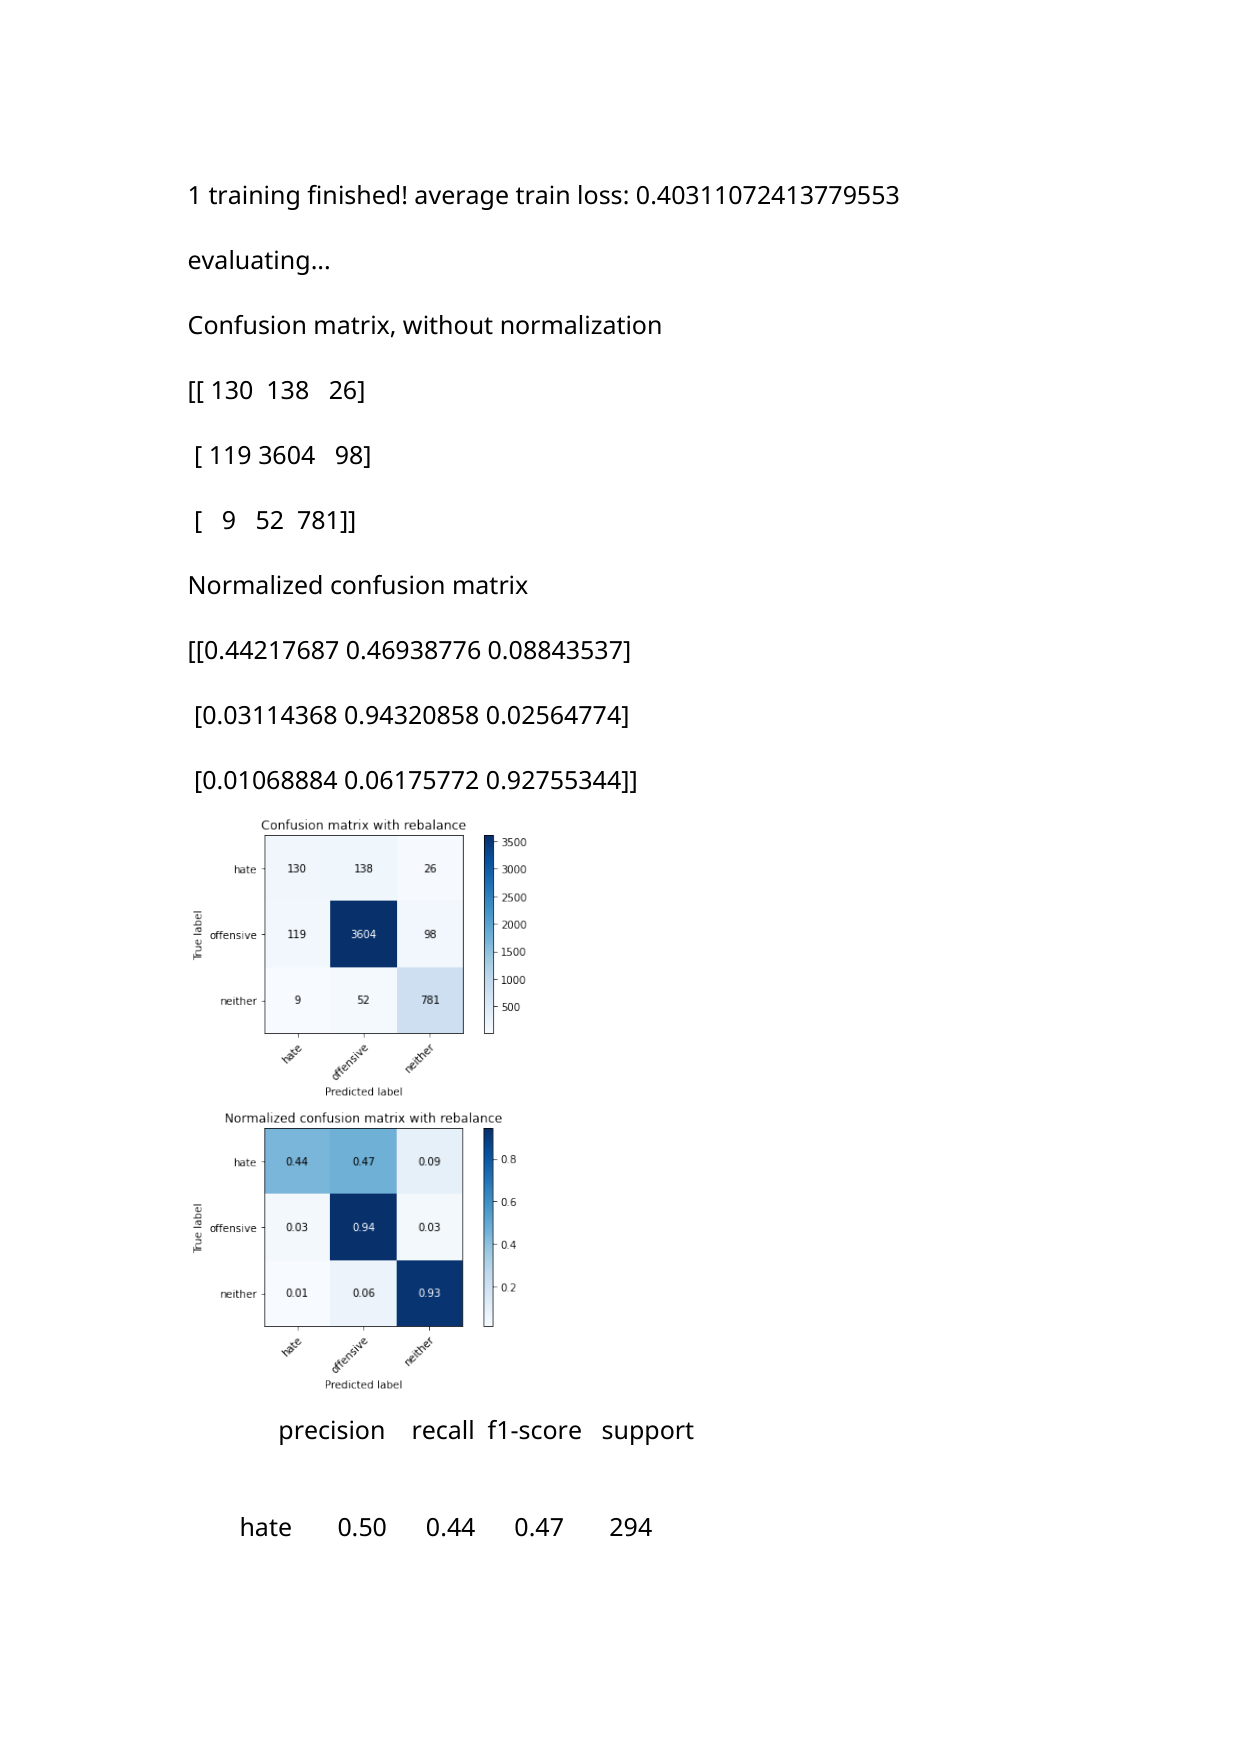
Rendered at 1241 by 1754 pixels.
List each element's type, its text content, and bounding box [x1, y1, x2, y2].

text [ 119 3604 98] [187, 422, 1053, 487]
text [0.03114368 0.94320858 0.02564774] [187, 682, 1053, 747]
text [ 9 52 781]] [187, 487, 1053, 552]
text precision recall f1-score support [187, 1397, 1053, 1462]
text evaluating... [187, 227, 1053, 292]
text Normalized confusion matrix [187, 552, 1053, 617]
picture [187, 1105, 524, 1397]
text [0.01068884 0.06175772 0.92755344]] [187, 747, 1053, 812]
text [[0.44217687 0.46938776 0.08843537] [187, 617, 1053, 682]
text Confusion matrix, without normalization [187, 292, 1053, 357]
text 1 training finished! average train loss: 0.40311072413779553 [187, 162, 1053, 227]
text [[ 130 138 26] [187, 357, 1053, 422]
text hate 0.50 0.44 0.47 294 [187, 1494, 1053, 1559]
picture [187, 812, 534, 1104]
